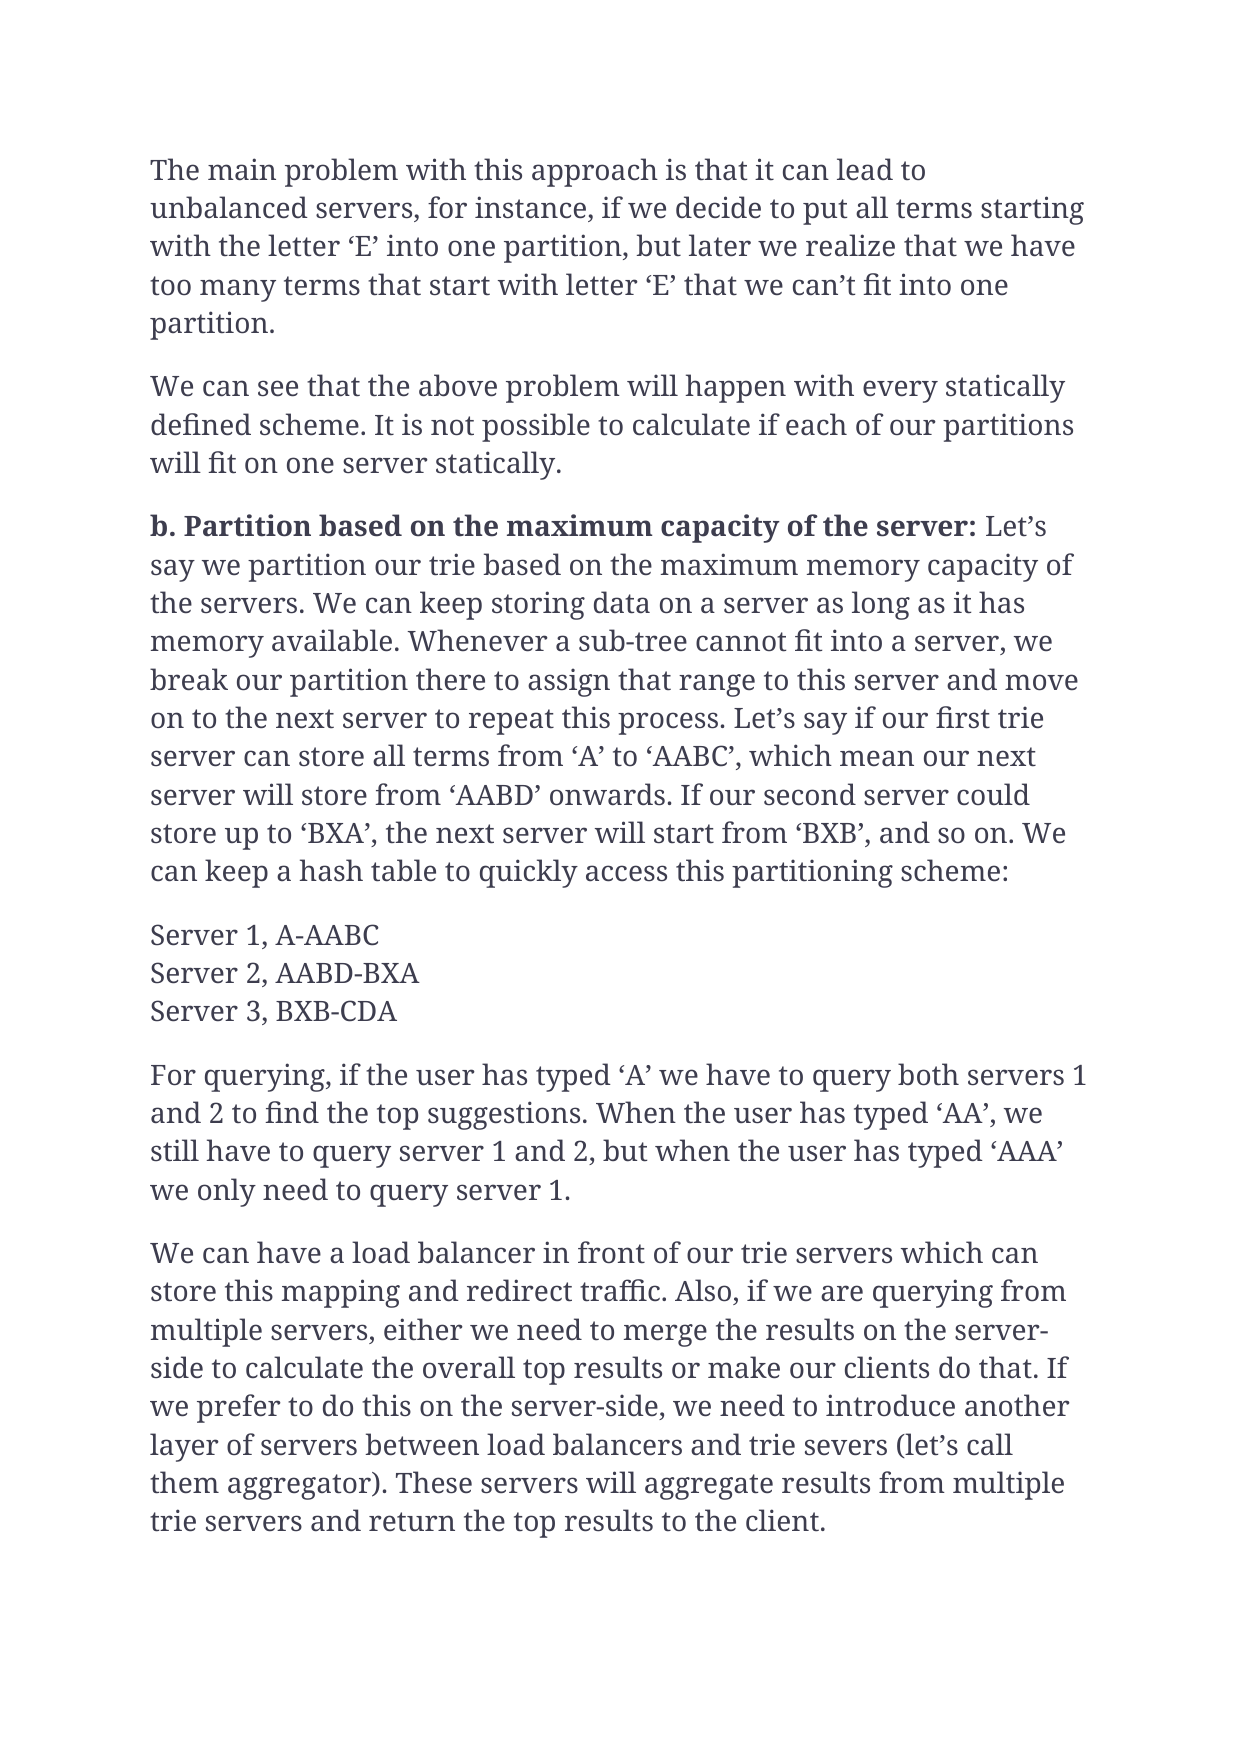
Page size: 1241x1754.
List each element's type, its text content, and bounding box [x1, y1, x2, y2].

text We can see that the above problem will happen with every statically defined scheme. It is not possible to calculate if each of our partitions will fit on one server statically. [150, 367, 1090, 482]
text The main problem with this approach is that it can lead to unbalanced servers, for instance, if we decide to put all terms starting with the letter ‘E’ into one partition, but later we realize that we have too many terms that start with letter ‘E’ that we can’t fit into one partition. [150, 150, 1090, 342]
text Server 1, A-AABC Server 2, AABD-BXA Server 3, BXB-CDA [150, 915, 1090, 1030]
text We can have a load balancer in front of our trie servers which can store this mapping and redirect traffic. Also, if we are querying from multiple servers, either we need to merge the results on the server-side to calculate the overall top results or make our clients do that. If we prefer to do this on the server-side, we need to introduce another layer of servers between load balancers and trie severs (let’s call them aggregator). These servers will aggregate results from multiple trie servers and return the top results to the client. [150, 1233, 1090, 1540]
text For querying, if the user has typed ‘A’ we have to query both servers 1 and 2 to find the top suggestions. When the user has typed ‘AA’, we still have to query server 1 and 2, but when the user has typed ‘AAA’ we only need to query server 1. [150, 1055, 1090, 1208]
text b. Partition based on the maximum capacity of the server: Let’s say we partition our trie based on the maximum memory capacity of the servers. We can keep storing data on a server as long as it has memory available. Whenever a sub-tree cannot fit into a server, we break our partition there to assign that range to this server and move on to the next server to repeat this process. Let’s say if our first trie server can store all terms from ‘A’ to ‘AABC’, which mean our next server will store from ‘AABD’ onwards. If our second server could store up to ‘BXA’, the next server will start from ‘BXB’, and so on. We can keep a hash table to quickly access this partitioning scheme: [150, 507, 1090, 890]
